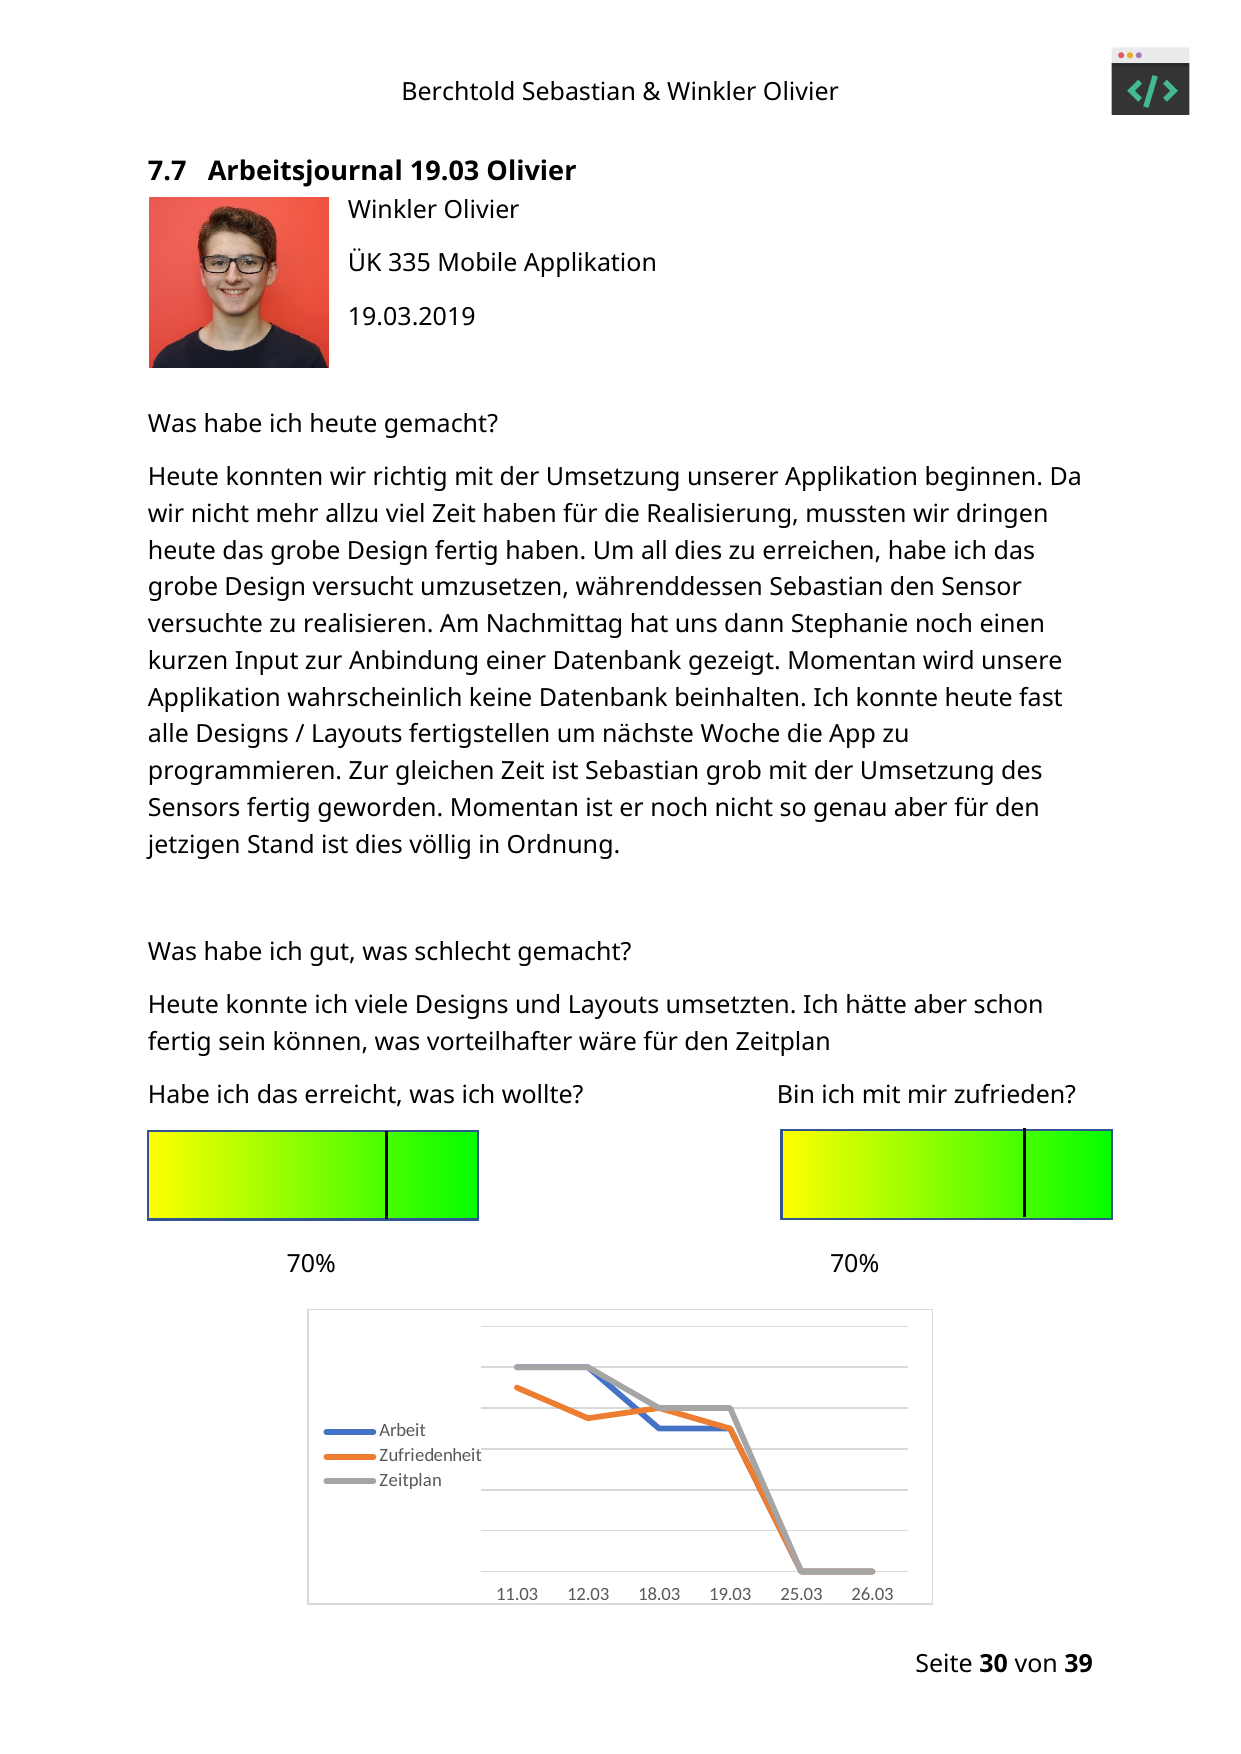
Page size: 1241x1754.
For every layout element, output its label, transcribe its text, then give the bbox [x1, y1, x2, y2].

text 19.03.2019 [329, 298, 1093, 332]
text Habe ich das erreicht, was ich wollte? Bin ich mit mir zufrieden? [148, 1077, 1093, 1111]
text Heute konnten wir richtig mit der Umsetzung unserer Applikation beginnen. Da wir nicht mehr allzu viel Zeit haben für die Realisierung, mussten wir dringen heute das grobe Design fertig haben. Um all dies zu erreichen, habe ich das grobe Design versucht umzusetzen, währenddessen Sebastian den Sensor versuchte zu realisieren. Am Nachmittag hat uns dann Stephanie noch einen kurzen Input zur Anbindung einer Datenbank gezeigt. Momentan wird unsere Applikation wahrscheinlich keine Datenbank beinhalten. Ich konnte heute fast alle Designs / Layouts fertigstellen um nächste Woche die App zu programmieren. Zur gleichen Zeit ist Sebastian grob mit der Umsetzung des Sensors fertig geworden. Momentan ist er noch nicht so genau aber für den jetzigen Stand ist dies völlig in Ordnung. [148, 459, 1093, 861]
text Was habe ich gut, was schlecht gemacht? [148, 933, 1093, 967]
text ÜK 335 Mobile Applikation [329, 245, 1093, 279]
text Was habe ich heute gemacht? [148, 405, 1093, 439]
picture [1111, 45, 1194, 118]
subtitle Arbeitsjournal 19.03 Olivier [148, 152, 1093, 189]
text Winkler Olivier [148, 192, 1093, 226]
picture [147, 197, 329, 367]
text Heute konnte ich viele Designs und Layouts umsetzten. Ich hätte aber schon fertig sein können, was vorteilhafter wäre für den Zeitplan [148, 987, 1093, 1058]
